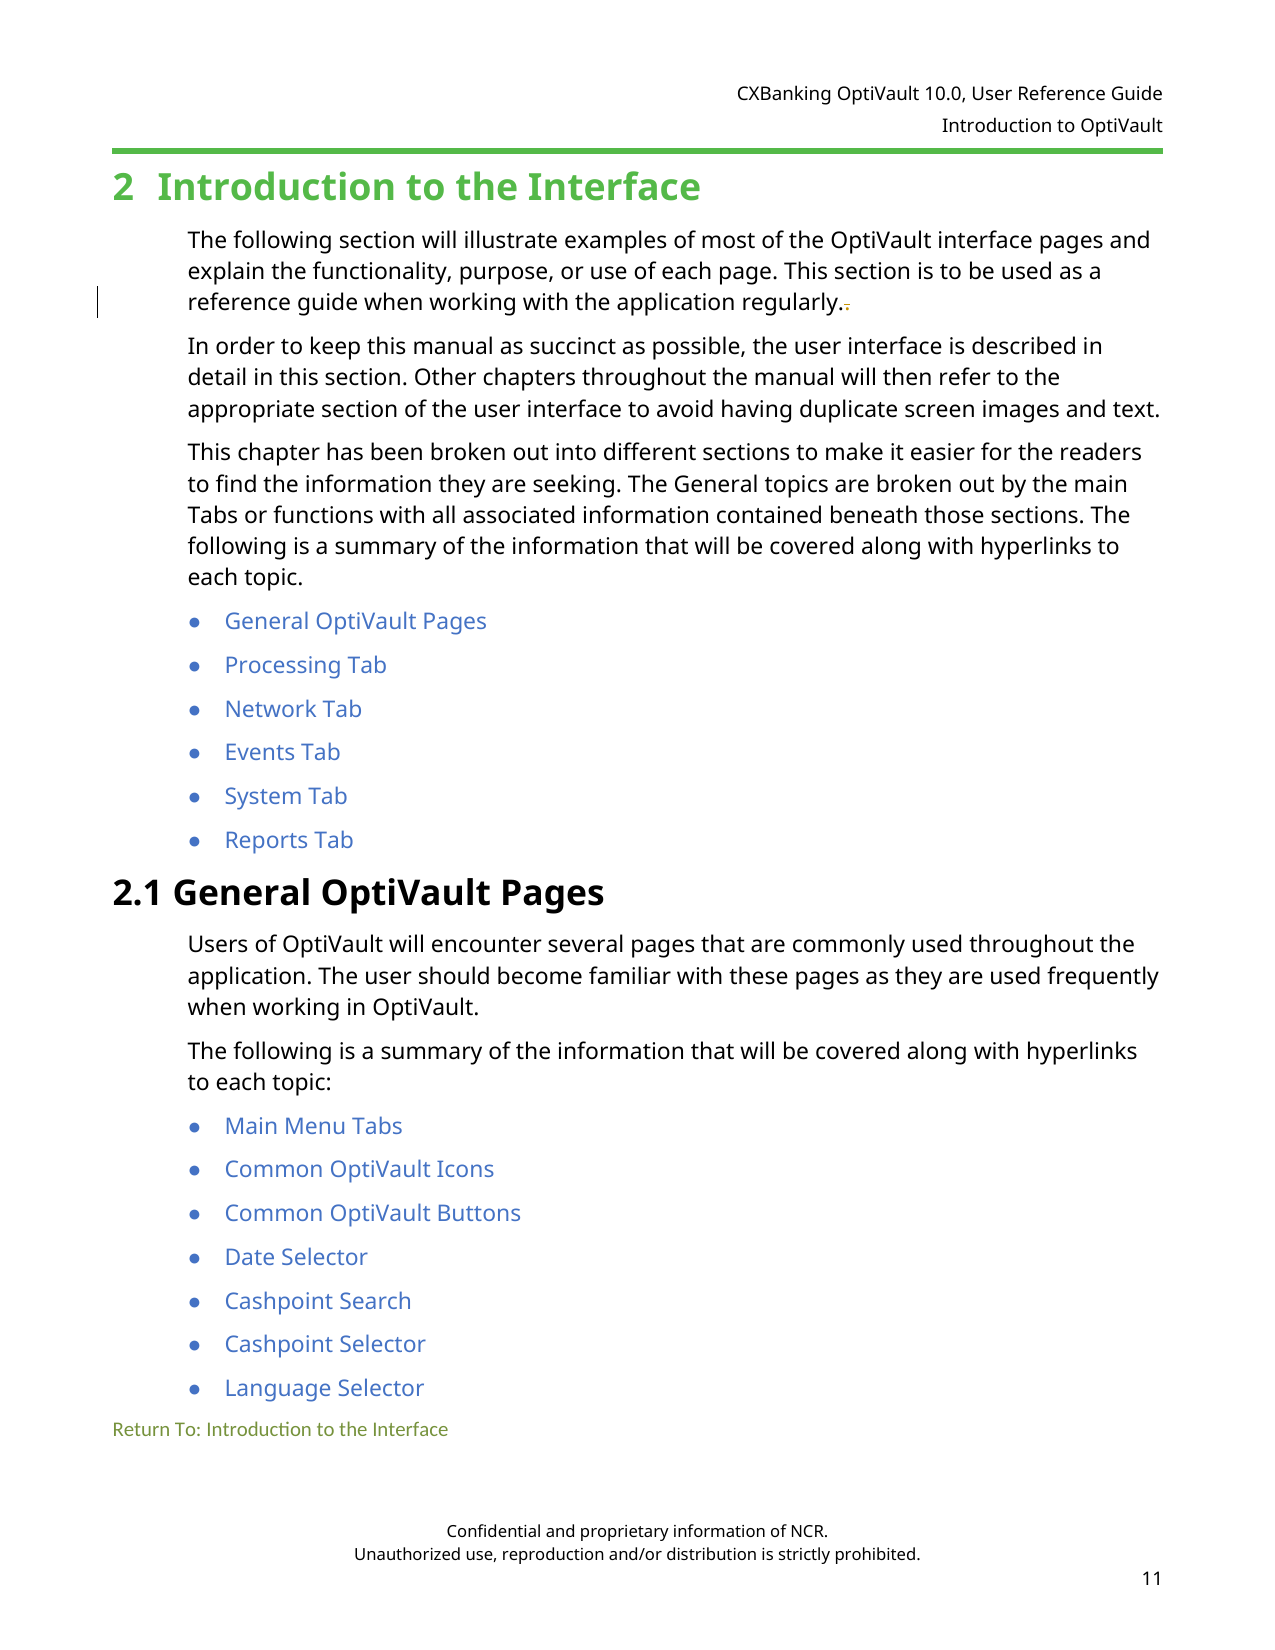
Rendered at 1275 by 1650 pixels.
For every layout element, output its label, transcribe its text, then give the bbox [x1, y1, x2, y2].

list Reports Tab [187, 824, 1163, 855]
list Common OptiVault Icons [187, 1153, 1163, 1184]
list System Tab [187, 780, 1163, 811]
text The following section will illustrate examples of most of the OptiVault interface pages and explain the functionality, purpose, or use of each page. This section is to be used as a reference guide when working with the application regularly. [187, 224, 1163, 318]
text Return To: Introduction to the Interface [112, 1416, 1163, 1441]
subtitle Introduction to the Interface [112, 160, 1163, 211]
text In order to keep this manual as succinct as possible, the user interface is described in detail in this section. Other chapters throughout the manual will then refer to the appropriate section of the user interface to avoid having duplicate screen images and text. [187, 330, 1163, 424]
text The following is a summary of the information that will be covered along with hyperlinks to each topic: [187, 1034, 1163, 1097]
list Processing Tab [187, 649, 1163, 680]
list General OptiVault Pages [187, 605, 1163, 636]
text This chapter has been broken out into different sections to make it easier for the readers to find the information they are seeking. The General topics are broken out by the main Tabs or functions with all associated information contained beneath those sections. The following is a summary of the information that will be covered along with hyperlinks to each topic. [187, 436, 1163, 593]
list Common OptiVault Buttons [187, 1197, 1163, 1228]
list Main Menu Tabs [187, 1109, 1163, 1141]
list Events Tab [187, 736, 1163, 768]
list Network Tab [187, 693, 1163, 724]
list Date Selector [187, 1241, 1163, 1272]
list Language Selector [187, 1372, 1163, 1403]
subtitle General OptiVault Pages [112, 868, 1163, 916]
list Cashpoint Search [187, 1284, 1163, 1316]
list Cashpoint Selector [187, 1328, 1163, 1359]
text Users of OptiVault will encounter several pages that are commonly used throughout the application. The user should become familiar with these pages as they are used frequently when working in OptiVault. [187, 928, 1163, 1022]
